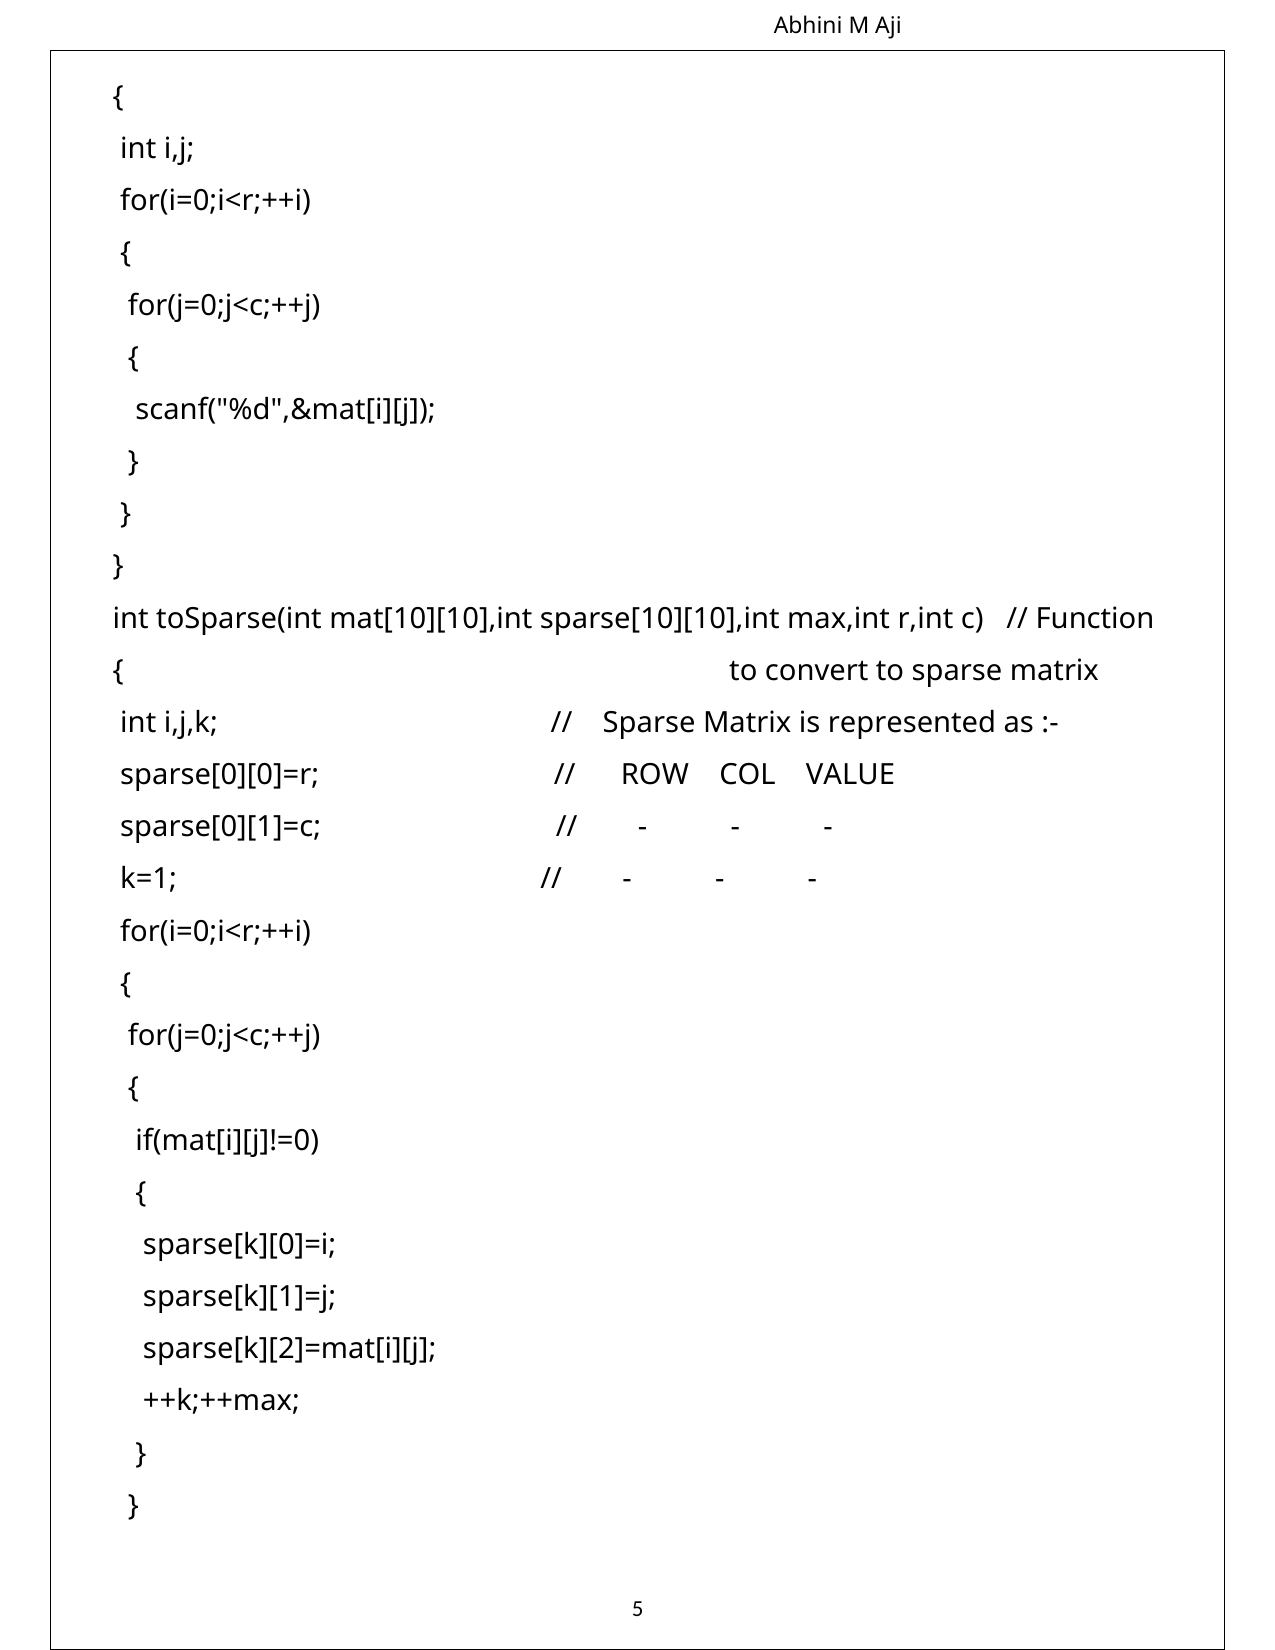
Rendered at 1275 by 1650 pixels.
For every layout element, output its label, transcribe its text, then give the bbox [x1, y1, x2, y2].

text { [112, 1171, 1200, 1211]
text } [112, 545, 1200, 584]
text } [112, 492, 1200, 532]
text if(mat[i][j]!=0) [112, 1119, 1200, 1158]
text int i,j; [112, 127, 1200, 167]
text scanf("%d",&mat[i][j]); [112, 388, 1200, 428]
text int toSparse(int mat[10][10],int sparse[10][10],int max,int r,int c) // Function [112, 597, 1200, 637]
text { [112, 336, 1200, 376]
text { [112, 962, 1200, 1002]
text for(i=0;i<r;++i) [112, 179, 1200, 219]
text { [112, 1067, 1200, 1106]
text sparse[k][0]=i; [112, 1223, 1200, 1263]
text for(j=0;j<c;++j) [112, 284, 1200, 323]
text sparse[k][2]=mat[i][j]; [112, 1327, 1200, 1367]
text } [112, 440, 1200, 480]
text } [112, 1484, 1200, 1524]
text int i,j,k; // Sparse Matrix is represented as :- [112, 701, 1200, 741]
text k=1; // - - - [112, 858, 1200, 897]
text sparse[0][1]=c; // - - - [112, 806, 1200, 845]
text sparse[0][0]=r; // ROW COL VALUE [112, 753, 1200, 793]
text sparse[k][1]=j; [112, 1275, 1200, 1315]
text ++k;++max; [112, 1380, 1200, 1419]
text for(i=0;i<r;++i) [112, 910, 1200, 950]
text { to convert to sparse matrix [112, 649, 1200, 689]
text { [112, 232, 1200, 271]
text for(j=0;j<c;++j) [112, 1014, 1200, 1054]
text } [112, 1432, 1200, 1472]
text { [112, 75, 1200, 115]
